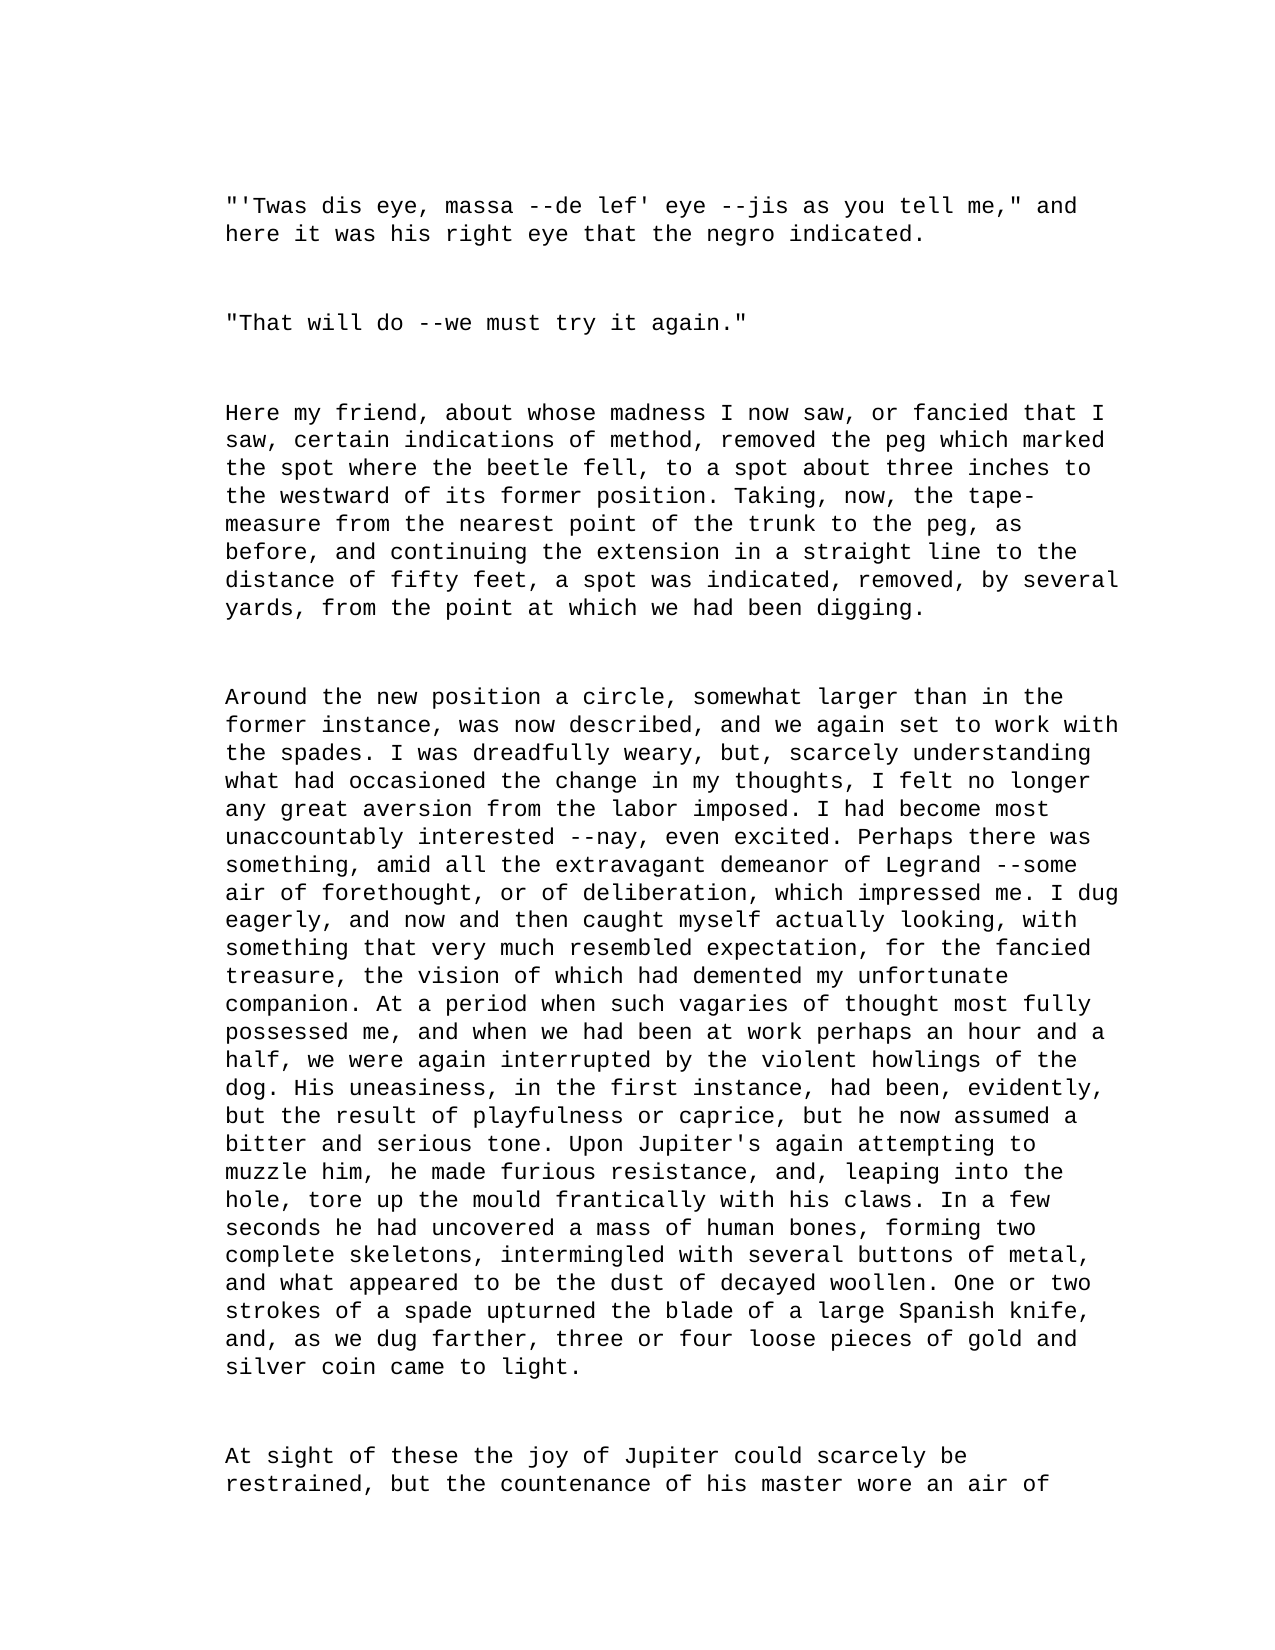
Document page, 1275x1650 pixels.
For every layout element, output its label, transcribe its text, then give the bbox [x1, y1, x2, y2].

text Here my friend, about whose madness I now saw, or fancied that I saw, certain indications of method, removed the peg which marked the spot where the beetle fell, to a spot about three inches to the westward of its former position. Taking, now, the tape-measure from the nearest point of the trunk to the peg, as before, and continuing the extension in a straight line to the distance of fifty feet, a spot was indicated, removed, by several yards, from the point at which we had been digging. [225, 401, 1125, 622]
text "'Twas dis eye, massa --de lef' eye --jis as you tell me," and here it was his right eye that the negro indicated. [225, 194, 1125, 248]
text "That will do --we must try it again." [225, 312, 1125, 338]
text Around the new position a circle, somewhat larger than in the former instance, was now described, and we again set to work with the spades. I was dreadfully weary, but, scarcely understanding what had occasioned the change in my thoughts, I felt no longer any great aversion from the labor imposed. I had become most unaccountably interested --nay, even excited. Perhaps there was something, amid all the extravagant demeanor of Legrand --some air of forethought, or of deliberation, which impressed me. I dug eagerly, and now and then caught myself actually looking, with something that very much resembled expectation, for the fancied treasure, the vision of which had demented my unfortunate companion. At a period when such vagaries of thought most fully possessed me, and when we had been at work perhaps an hour and a half, we were again interrupted by the violent howlings of the dog. His uneasiness, in the first instance, had been, evidently, but the result of playfulness or caprice, but he now assumed a bitter and serious tone. Upon Jupiter's again attempting to muzzle him, he made furious resistance, and, leaping into the hole, tore up the mould frantically with his claws. In a few seconds he had uncovered a mass of human bones, forming two complete skeletons, intermingled with several buttons of metal, and what appeared to be the dust of decayed woollen. One or two strokes of a spade upturned the blade of a large Spanish knife, and, as we dug farther, three or four loose pieces of gold and silver coin came to light. [225, 685, 1125, 1381]
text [225, 1444, 1125, 1498]
